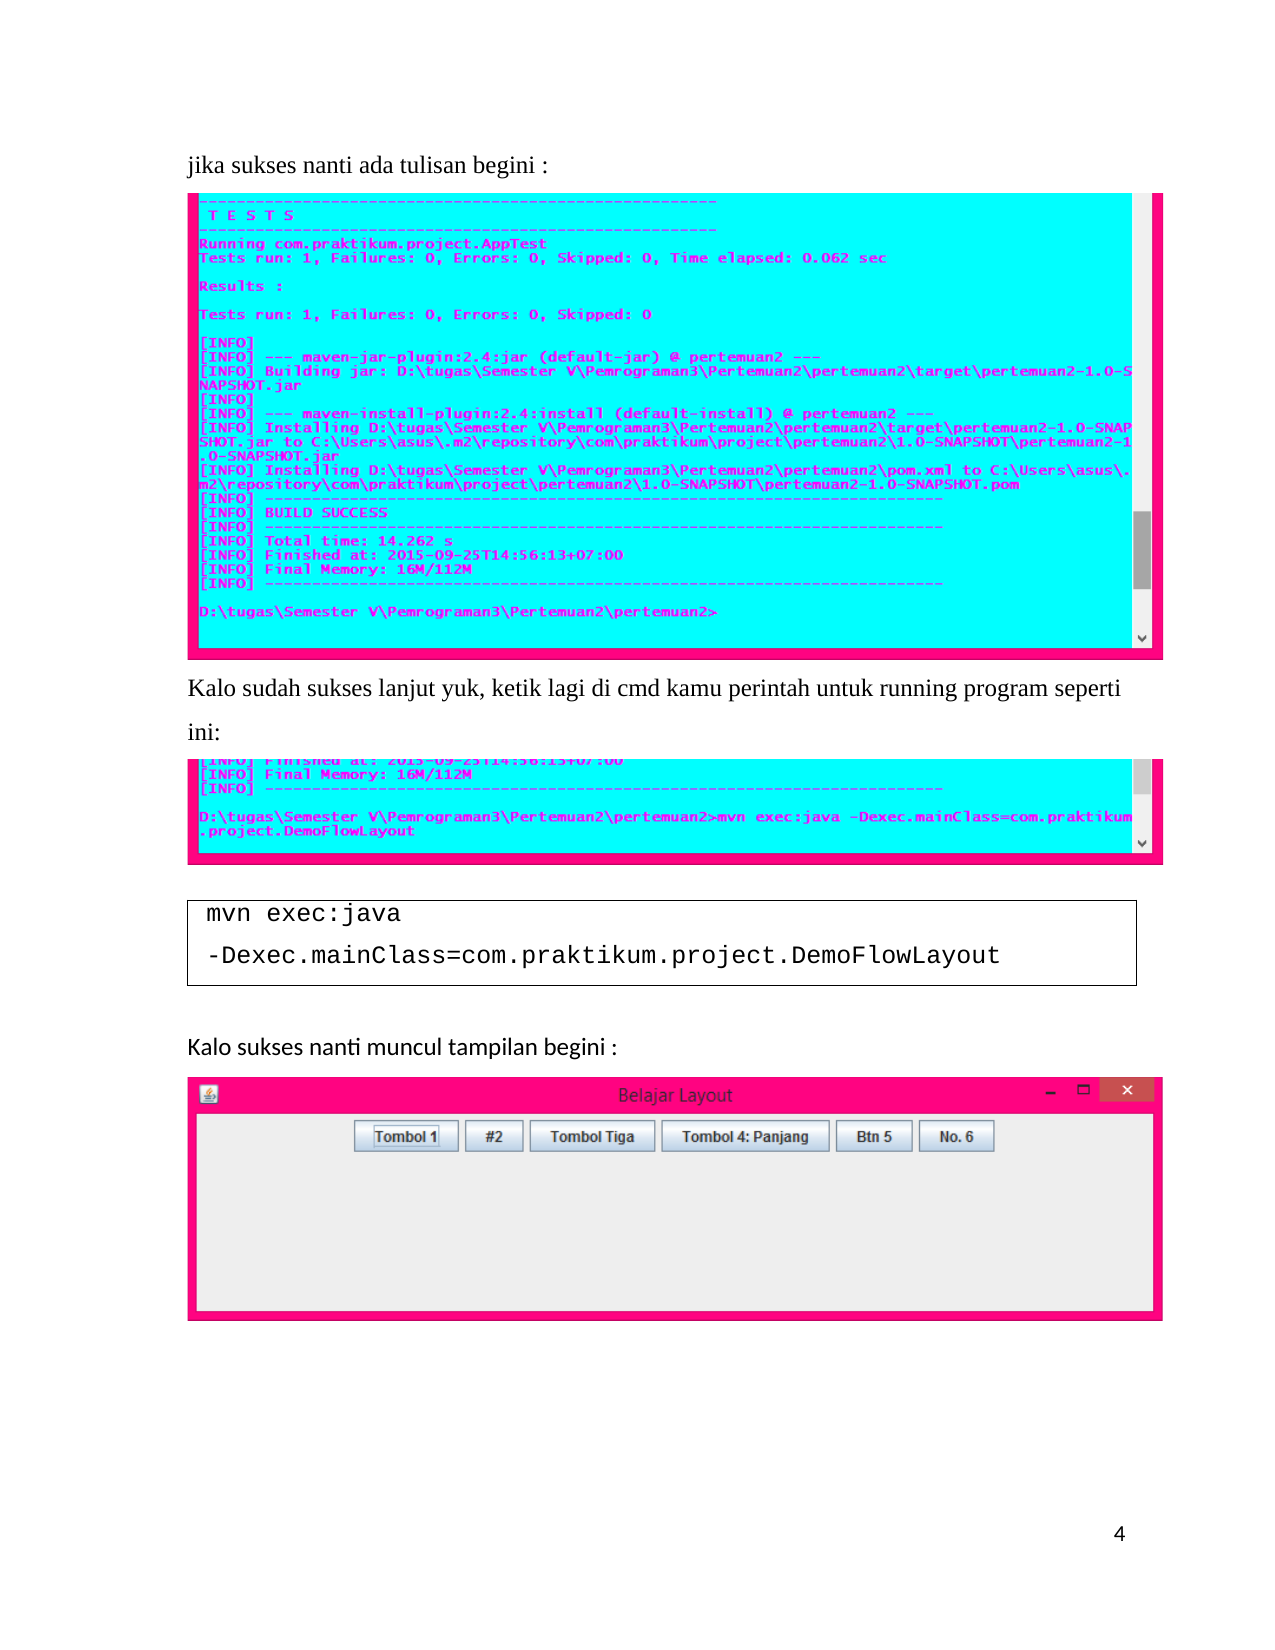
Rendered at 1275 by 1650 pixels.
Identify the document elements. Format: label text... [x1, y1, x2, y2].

table_header mvn exec:java -Dexec.mainClass=com.praktikum.project.DemoFlowLayout [188, 901, 1136, 984]
picture [187, 759, 1164, 865]
picture [187, 1077, 1163, 1321]
picture [187, 193, 1164, 660]
list jika sukses nanti ada tulisan begini : [187, 150, 1125, 179]
text Kalo sukses nanti muncul tampilan begini : [187, 1031, 1125, 1062]
list Kalo sudah sukses lanjut yuk, ketik lagi di cmd kamu perintah untuk running program seperti ini: [187, 673, 1125, 745]
